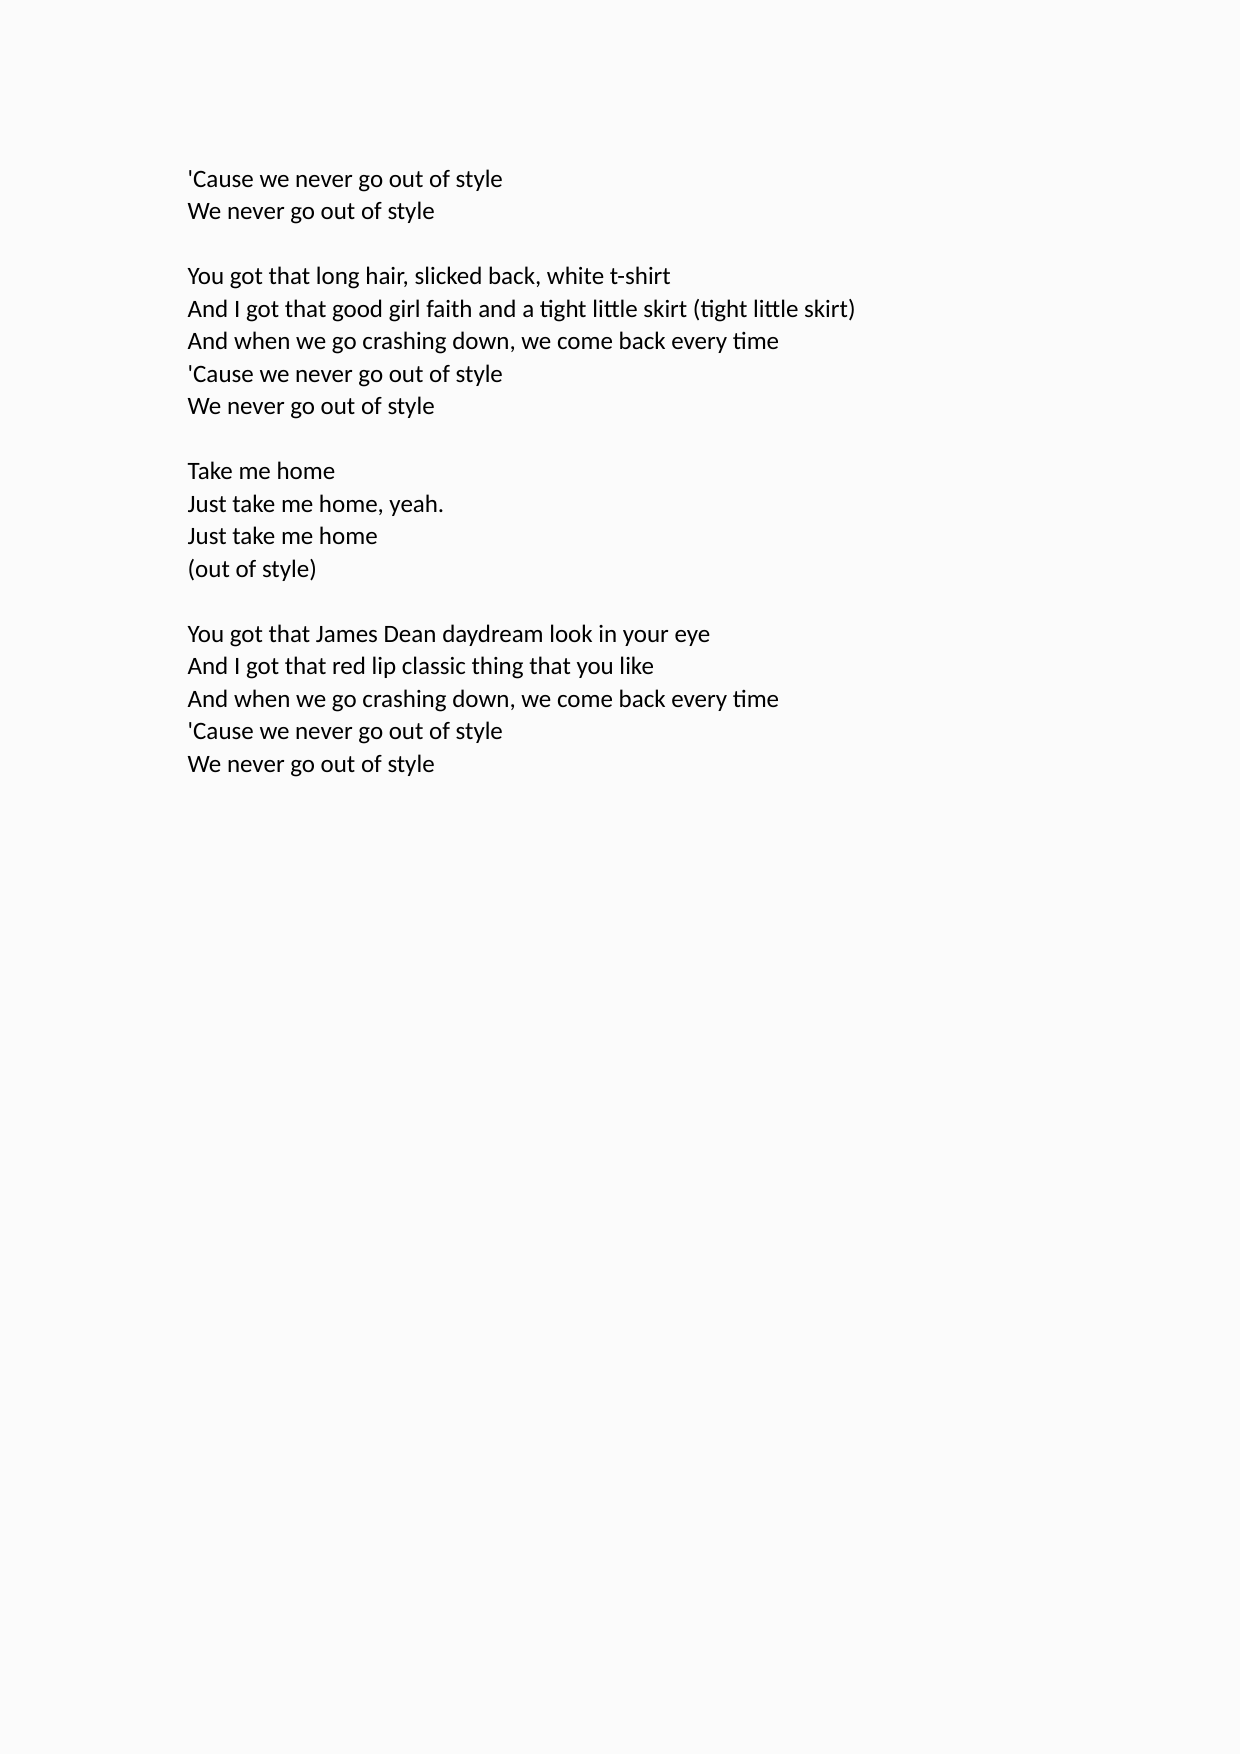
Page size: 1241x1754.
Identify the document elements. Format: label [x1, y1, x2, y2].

text [187, 162, 1053, 779]
